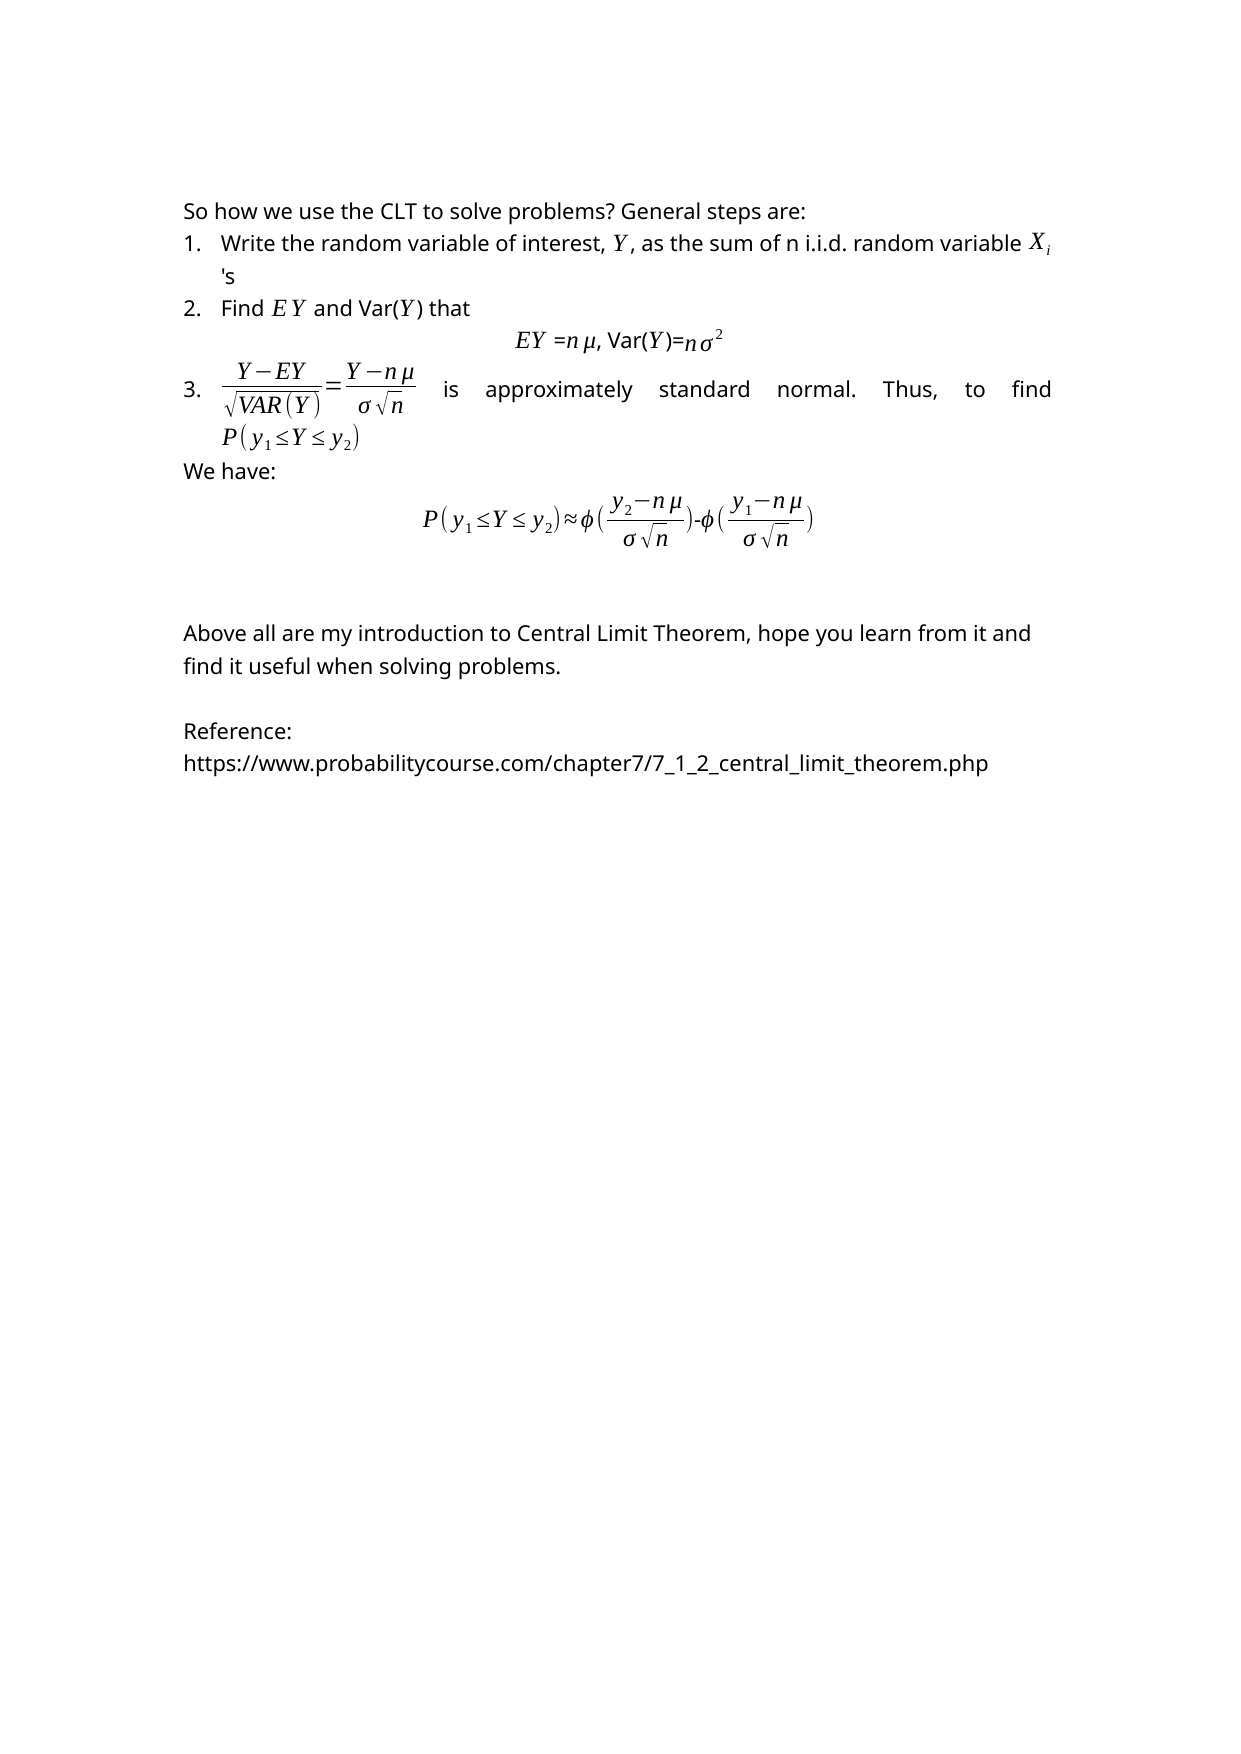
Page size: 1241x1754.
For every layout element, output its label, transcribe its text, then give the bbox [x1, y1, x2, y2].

text Reference: [183, 714, 1053, 747]
list Find and Var() that [183, 292, 1053, 324]
text Above all are my introduction to Central Limit Theorem, hope you learn from it and find it useful when solving problems. [183, 617, 1053, 682]
text https://www.probabilitycourse.com/chapter7/7_1_2_central_limit_theorem.php [183, 747, 1053, 779]
text So how we use the CLT to solve problems? General steps are: [183, 194, 1053, 227]
text - [183, 487, 1053, 552]
list Write the random variable of interest, , as the sum of n i.i.d. random variable 's [183, 227, 1053, 292]
text =, Var()= [183, 324, 1053, 357]
text We have: [183, 454, 1053, 487]
list is approximately standard normal. Thus, to find [183, 357, 1053, 454]
